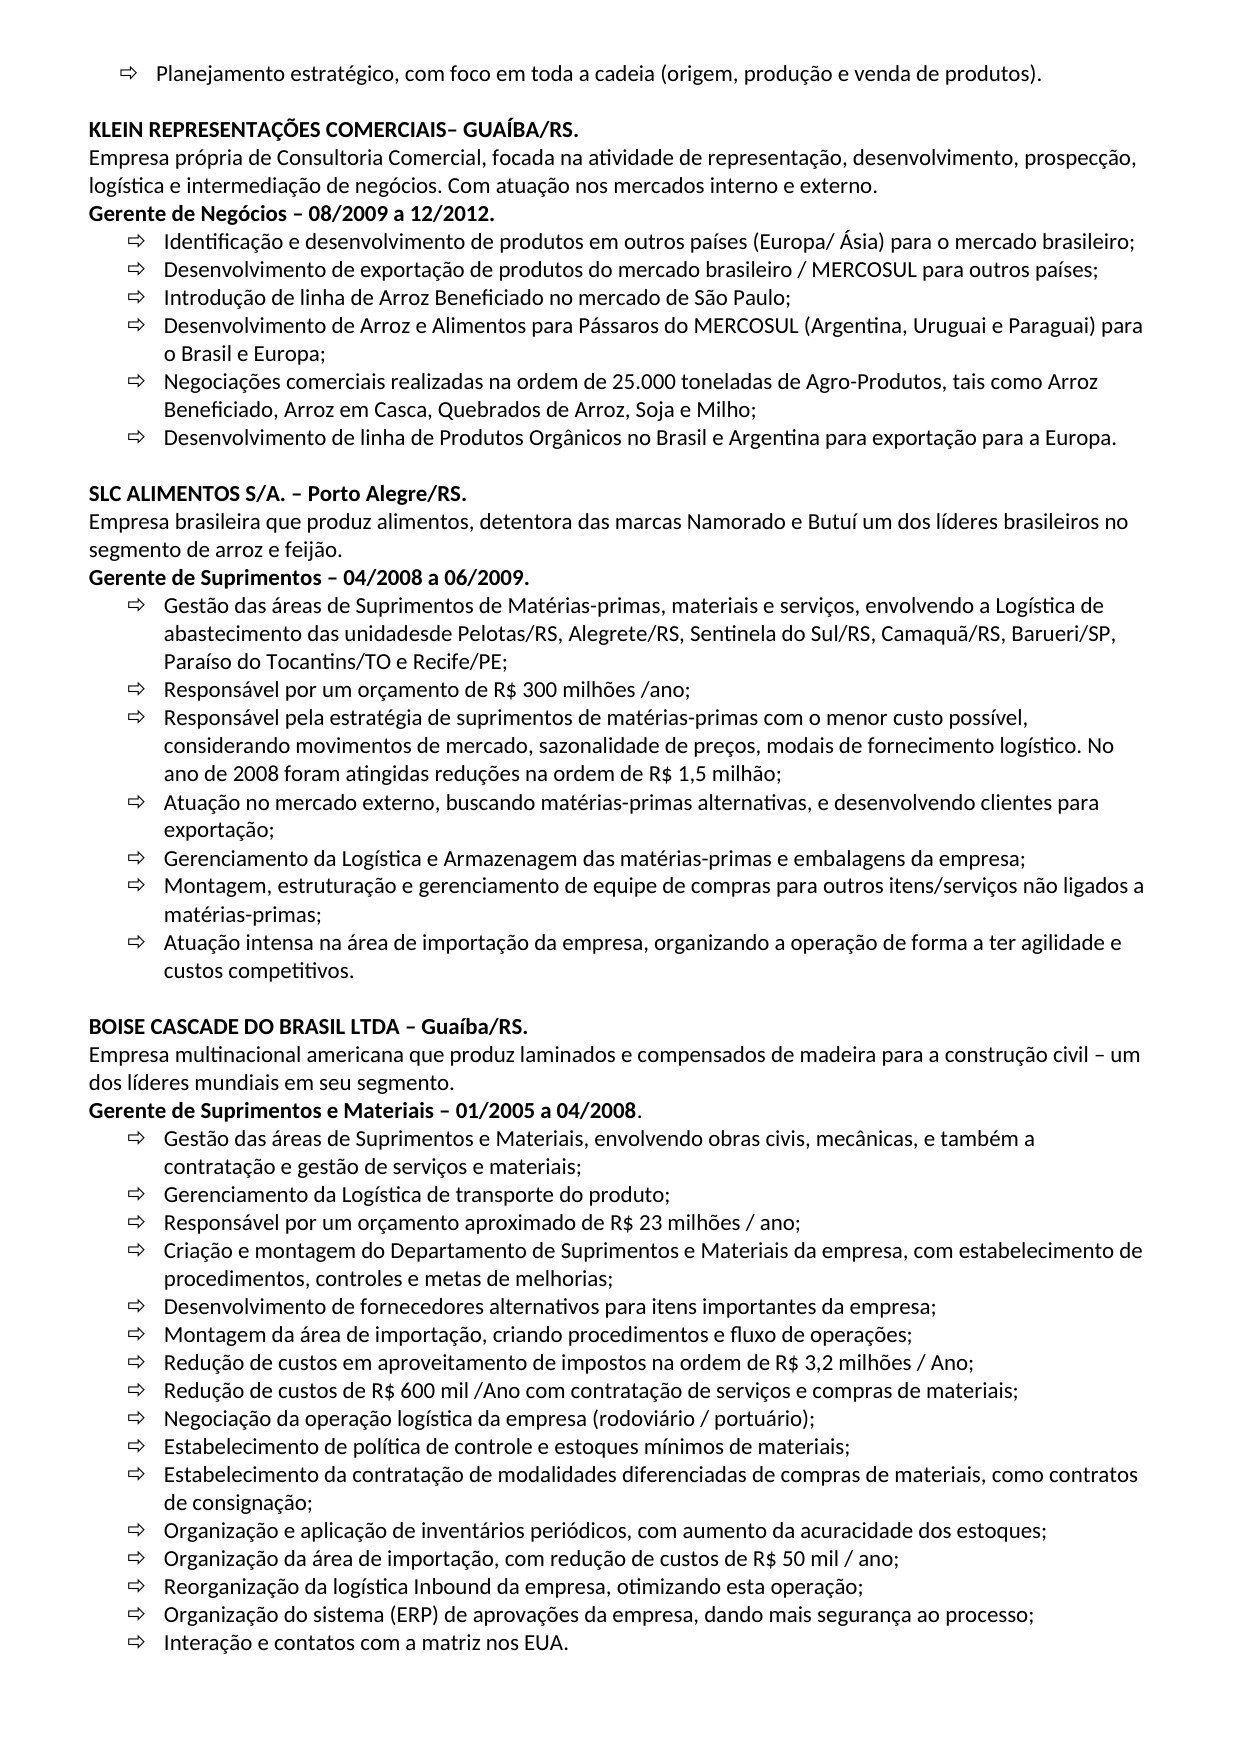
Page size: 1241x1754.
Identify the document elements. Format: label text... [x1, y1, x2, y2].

list Gestão das áreas de Suprimentos de Matérias-primas, materiais e serviços, envolvendo a Logística de abastecimento das unidadesde Pelotas/RS, Alegrete/RS, Sentinela do Sul/RS, Camaquã/RS, Barueri/SP, Paraíso do Tocantins/TO e Recife/PE; [126, 591, 1152, 676]
text KLEIN REPRESENTAÇÕES COMERCIAIS– GUAÍBA/RS. [89, 115, 1152, 143]
list Desenvolvimento de linha de Produtos Orgânicos no Brasil e Argentina para exportação para a Europa. [126, 423, 1152, 451]
list Atuação intensa na área de importação da empresa, organizando a operação de forma a ter agilidade e custos competitivos. [126, 928, 1152, 984]
list Estabelecimento da contratação de modalidades diferenciadas de compras de materiais, como contratos de consignação; [126, 1460, 1152, 1516]
text Gerente de Negócios – 08/2009 a 12/2012. [89, 199, 1152, 227]
text Empresa multinacional americana que produz laminados e compensados de madeira para a construção civil – um dos líderes mundiais em seu segmento. [89, 1040, 1152, 1096]
text Gerente de Suprimentos – 04/2008 a 06/2009. [89, 563, 1152, 591]
list Planejamento estratégico, com foco em toda a cadeia (origem, produção e venda de produtos). [118, 59, 1152, 87]
text Empresa brasileira que produz alimentos, detentora das marcas Namorado e Butuí um dos líderes brasileiros no segmento de arroz e feijão. [89, 507, 1152, 563]
list Criação e montagem do Departamento de Suprimentos e Materiais da empresa, com estabelecimento de procedimentos, controles e metas de melhorias; [126, 1236, 1152, 1292]
text BOISE CASCADE DO BRASIL LTDA – Guaíba/RS. [89, 1012, 1152, 1040]
text Gerente de Suprimentos e Materiais – 01/2005 a 04/2008. [89, 1096, 1152, 1124]
list Introdução de linha de Arroz Beneficiado no mercado de São Paulo; [126, 283, 1152, 311]
list Desenvolvimento de fornecedores alternativos para itens importantes da empresa; [126, 1292, 1152, 1320]
list Responsável por um orçamento aproximado de R$ 23 milhões / ano; [126, 1208, 1152, 1236]
list Organização do sistema (ERP) de aprovações da empresa, dando mais segurança ao processo; [126, 1600, 1152, 1628]
text Empresa própria de Consultoria Comercial, focada na atividade de representação, desenvolvimento, prospecção, logística e intermediação de negócios. Com atuação nos mercados interno e externo. [89, 143, 1152, 199]
list Identificação e desenvolvimento de produtos em outros países (Europa/ Ásia) para o mercado brasileiro; [126, 227, 1152, 255]
list Desenvolvimento de Arroz e Alimentos para Pássaros do MERCOSUL (Argentina, Uruguai e Paraguai) para o Brasil e Europa; [126, 311, 1152, 367]
list Montagem, estruturação e gerenciamento de equipe de compras para outros itens/serviços não ligados a matérias-primas; [126, 872, 1152, 928]
list Negociação da operação logística da empresa (rodoviário / portuário); [126, 1404, 1152, 1432]
list Responsável por um orçamento de R$ 300 milhões /ano; [126, 676, 1152, 703]
list Desenvolvimento de exportação de produtos do mercado brasileiro / MERCOSUL para outros países; [126, 255, 1152, 283]
list Estabelecimento de política de controle e estoques mínimos de materiais; [126, 1432, 1152, 1460]
list Responsável pela estratégia de suprimentos de matérias-primas com o menor custo possível, considerando movimentos de mercado, sazonalidade de preços, modais de fornecimento logístico. No ano de 2008 foram atingidas reduções na ordem de R$ 1,5 milhão; [126, 703, 1152, 788]
text SLC ALIMENTOS S/A. – Porto Alegre/RS. [89, 479, 1152, 507]
list Gerenciamento da Logística e Armazenagem das matérias-primas e embalagens da empresa; [126, 844, 1152, 872]
list Organização da área de importação, com redução de custos de R$ 50 mil / ano; [126, 1544, 1152, 1572]
list Organização e aplicação de inventários periódicos, com aumento da acuracidade dos estoques; [126, 1516, 1152, 1544]
list Montagem da área de importação, criando procedimentos e fluxo de operações; [126, 1320, 1152, 1348]
list Redução de custos de R$ 600 mil /Ano com contratação de serviços e compras de materiais; [126, 1376, 1152, 1404]
list Gestão das áreas de Suprimentos e Materiais, envolvendo obras civis, mecânicas, e também a contratação e gestão de serviços e materiais; [126, 1124, 1152, 1180]
list Redução de custos em aproveitamento de impostos na ordem de R$ 3,2 milhões / Ano; [126, 1348, 1152, 1376]
list Interação e contatos com a matriz nos EUA. [126, 1628, 1152, 1656]
list Reorganização da logística Inbound da empresa, otimizando esta operação; [126, 1572, 1152, 1600]
list Gerenciamento da Logística de transporte do produto; [126, 1180, 1152, 1208]
list Negociações comerciais realizadas na ordem de 25.000 toneladas de Agro-Produtos, tais como Arroz Beneficiado, Arroz em Casca, Quebrados de Arroz, Soja e Milho; [126, 367, 1152, 423]
list Atuação no mercado externo, buscando matérias-primas alternativas, e desenvolvendo clientes para exportação; [126, 788, 1152, 844]
